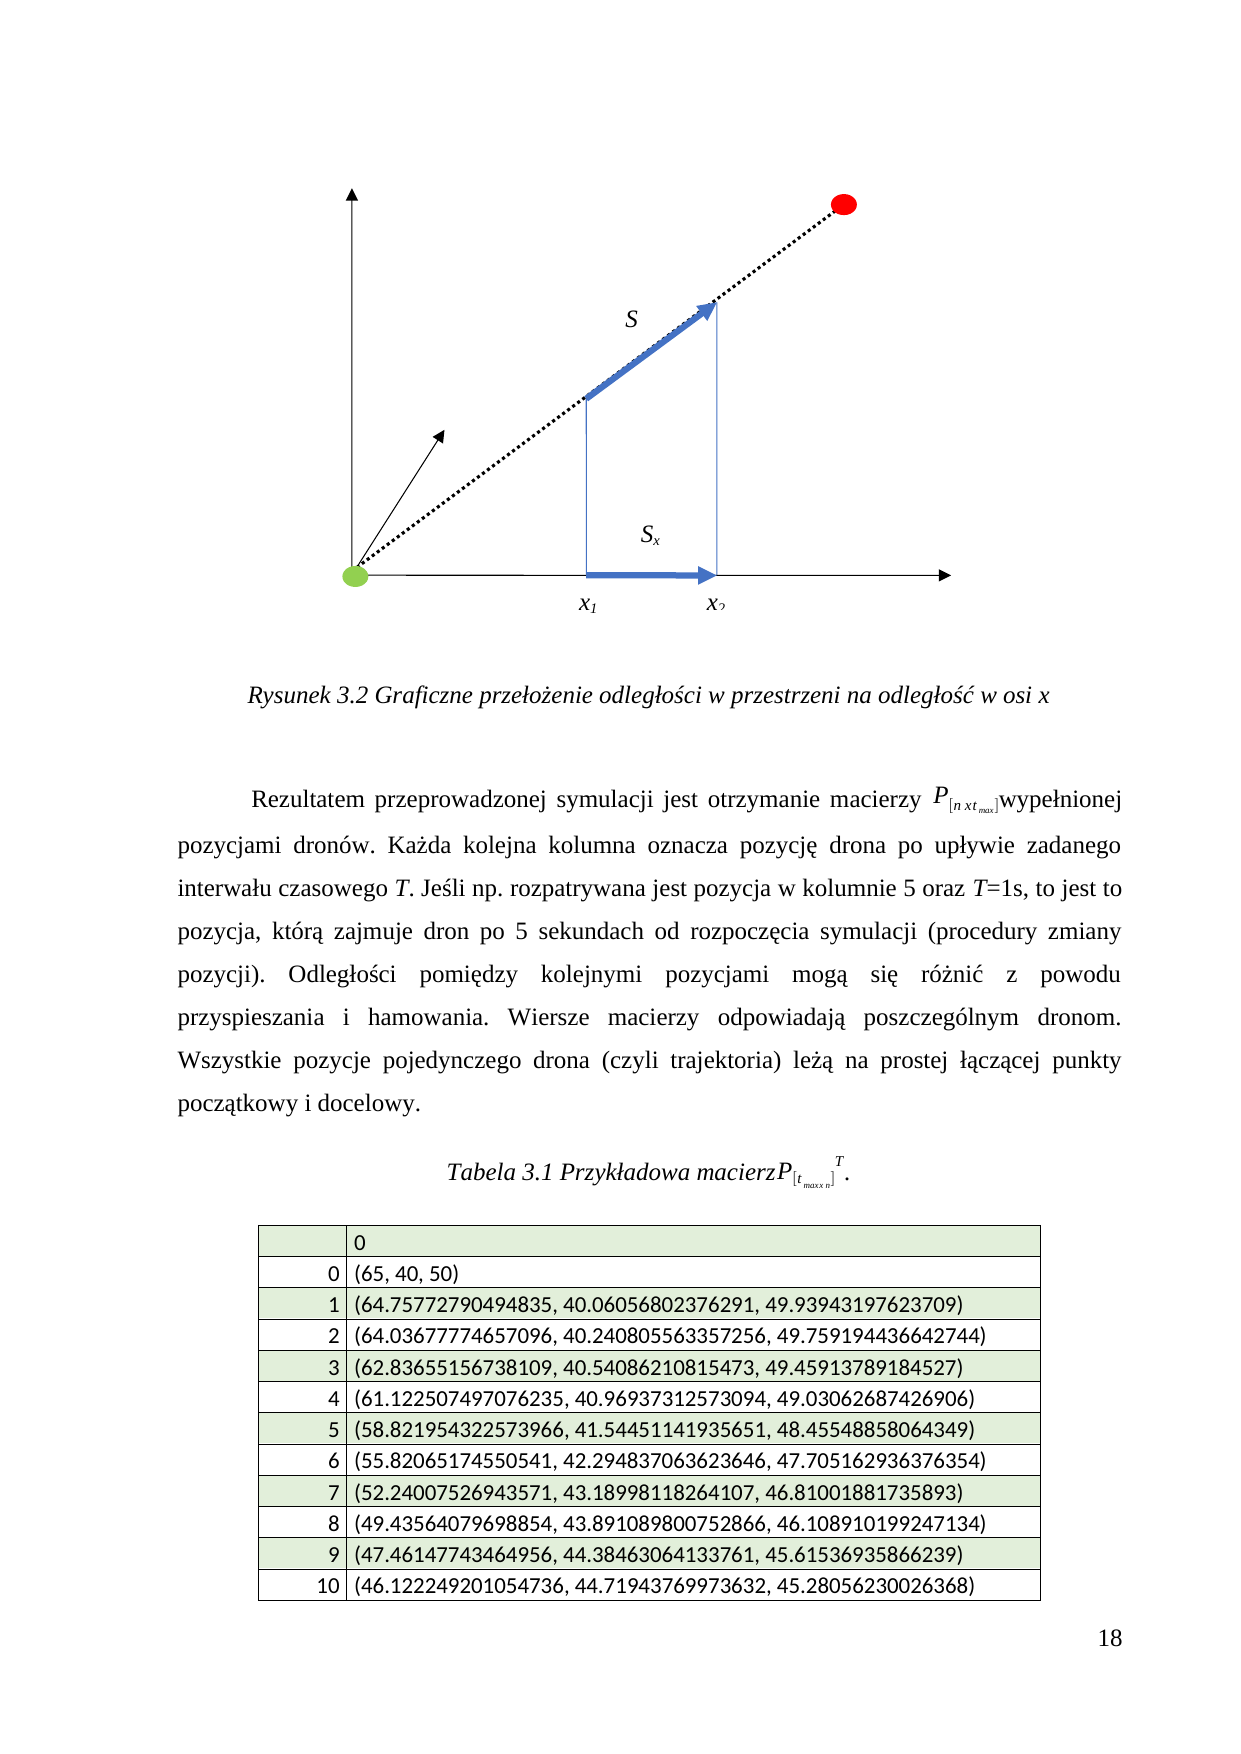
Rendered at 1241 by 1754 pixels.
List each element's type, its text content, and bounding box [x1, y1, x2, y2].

table_cell 8 [259, 1507, 346, 1537]
table_cell (46.122249201054736, 44.71943769973632, 45.28056230026368) [347, 1570, 1040, 1600]
table_header 0 [347, 1226, 1040, 1256]
table_cell (62.83655156738109, 40.54086210815473, 49.45913789184527) [347, 1351, 1040, 1381]
table_cell (47.46147743464956, 44.38463064133761, 45.61536935866239) [347, 1538, 1040, 1568]
table_cell 5 [259, 1413, 346, 1443]
table_cell 1 [259, 1288, 346, 1318]
table_cell (49.43564079698854, 43.891089800752866, 46.108910199247134) [347, 1507, 1040, 1537]
table_cell 9 [259, 1538, 346, 1568]
table_cell 3 [259, 1351, 346, 1381]
table_cell 6 [259, 1445, 346, 1475]
table_cell (64.03677774657096, 40.240805563357256, 49.759194436642744) [347, 1320, 1040, 1350]
table_cell (55.82065174550541, 42.294837063623646, 47.705162936376354) [347, 1445, 1040, 1475]
table_cell (61.122507497076235, 40.96937312573094, 49.03062687426906) [347, 1382, 1040, 1412]
table_cell (58.821954322573966, 41.54451141935651, 48.45548858064349) [347, 1413, 1040, 1443]
table_cell 2 [259, 1320, 346, 1350]
table_header [259, 1226, 346, 1256]
table_cell 10 [259, 1570, 346, 1600]
table_cell 4 [259, 1382, 346, 1412]
table_cell (65, 40, 50) [347, 1257, 1040, 1287]
table_cell (64.75772790494835, 40.06056802376291, 49.93943197623709) [347, 1288, 1040, 1318]
text Rezultatem przeprowadzonej symulacji jest otrzymanie macierzy wypełnionej pozycjami dronów. Każda kolejna kolumna oznacza pozycję drona po upływie zadanego interwału czasowego T. Jeśli np. rozpatrywana jest pozycja w kolumnie 5 oraz T=1s, to jest to pozycja, którą zajmuje dron po 5 sekundach od rozpoczęcia symulacji (procedury zmiany pozycji). Odległości pomiędzy kolejnymi pozycjami mogą się różnić z powodu przyspieszania i hamowania. Wiersze macierzy odpowiadają poszczególnym dronom. Wszystkie pozycje pojedynczego drona (czyli trajektoria) leżą na prostej łączącej punkty początkowy i docelowy. [177, 782, 1122, 1117]
text Rysunek 3.2 Graficzne przełożenie odległości w przestrzeni na odległość w osi x [177, 680, 1122, 709]
table_cell 0 [259, 1257, 346, 1287]
table_cell 7 [259, 1476, 346, 1506]
table_cell (52.24007526943571, 43.18998118264107, 46.81001881735893) [347, 1476, 1040, 1506]
text Tabela 3.1 Przykładowa macierz. [177, 1152, 1122, 1189]
